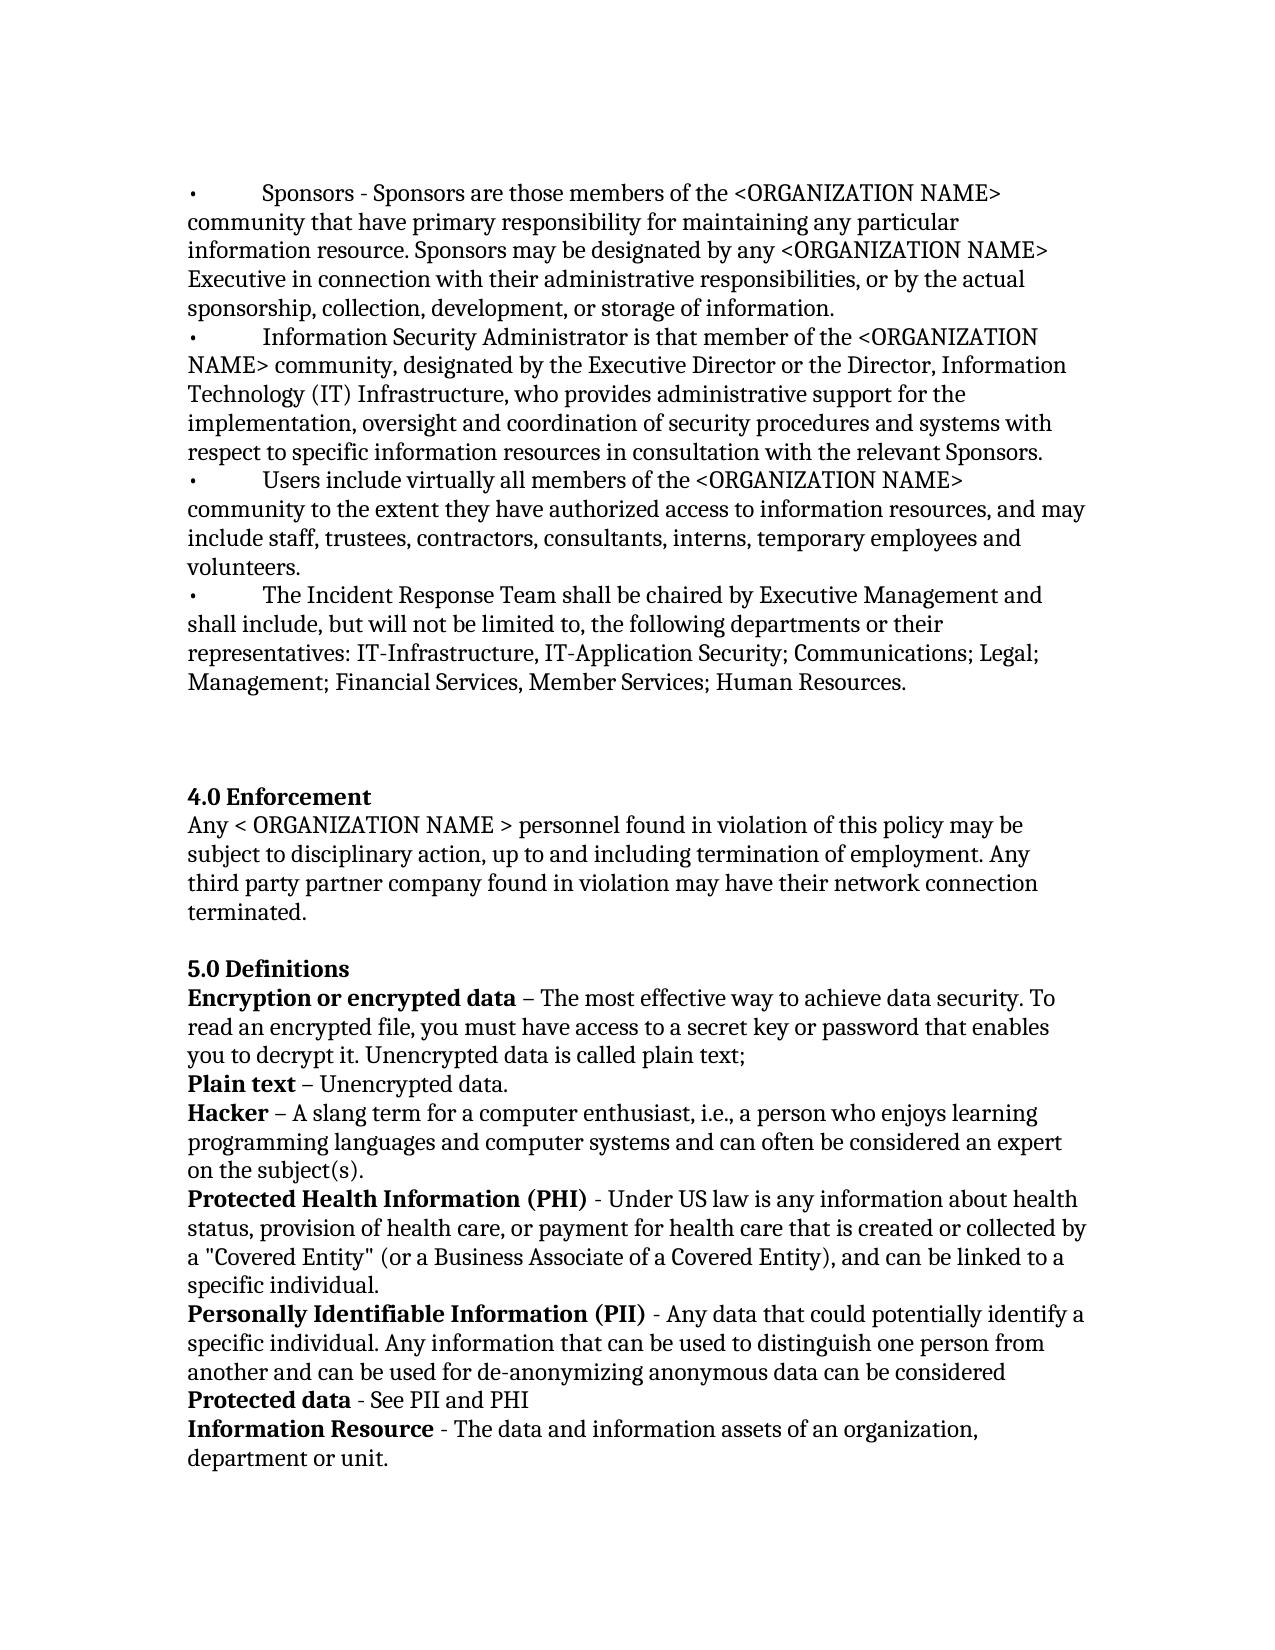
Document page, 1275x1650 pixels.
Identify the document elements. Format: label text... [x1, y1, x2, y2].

text Hacker – A slang term for a computer enthusiast, i.e., a person who enjoys learning programming languages and computer systems and can often be considered an expert on the subject(s). [187, 1099, 1087, 1185]
text Protected Health Information (PHI) - Under US law is any information about health status, provision of health care, or payment for health care that is created or collected by a "Covered Entity" (or a Business Associate of a Covered Entity), and can be linked to a specific individual. [187, 1185, 1087, 1300]
text 5.0 Definitions [187, 955, 1087, 984]
text Protected data - See PII and PHI [187, 1386, 1087, 1415]
text Personally Identifiable Information (PII) - Any data that could potentially identify a specific individual. Any information that can be used to distinguish one person from another and can be used for de-anonymizing anonymous data can be considered [187, 1300, 1087, 1386]
text • Users include virtually all members of the <ORGANIZATION NAME> community to the extent they have authorized access to information resources, and may include staff, trustees, contractors, consultants, interns, temporary employees and volunteers. [187, 466, 1087, 581]
text • Information Security Administrator is that member of the <ORGANIZATION NAME> community, designated by the Executive Director or the Director, Information Technology (IT) Infrastructure, who provides administrative support for the implementation, oversight and coordination of security procedures and systems with respect to specific information resources in consultation with the relevant Sponsors. [187, 322, 1087, 466]
text Information Resource - The data and information assets of an organization, department or unit. [187, 1415, 1087, 1472]
text • The Incident Response Team shall be chaired by Executive Management and shall include, but will not be limited to, the following departments or their representatives: IT-Infrastructure, IT-Application Security; Communications; Legal; Management; Financial Services, Member Services; Human Resources. [187, 581, 1087, 696]
text 4.0 Enforcement [187, 782, 1087, 811]
text Plain text – Unencrypted data. [187, 1070, 1087, 1099]
text • Sponsors - Sponsors are those members of the <ORGANIZATION NAME> community that have primary responsibility for maintaining any particular information resource. Sponsors may be designated by any <ORGANIZATION NAME> Executive in connection with their administrative responsibilities, or by the actual sponsorship, collection, development, or storage of information. [187, 179, 1087, 322]
text Encryption or encrypted data – The most effective way to achieve data security. To read an encrypted file, you must have access to a secret key or password that enables you to decrypt it. Unencrypted data is called plain text; [187, 984, 1087, 1070]
text Any < ORGANIZATION NAME > personnel found in violation of this policy may be subject to disciplinary action, up to and including termination of employment. Any third party partner company found in violation may have their network connection terminated. [187, 811, 1087, 926]
